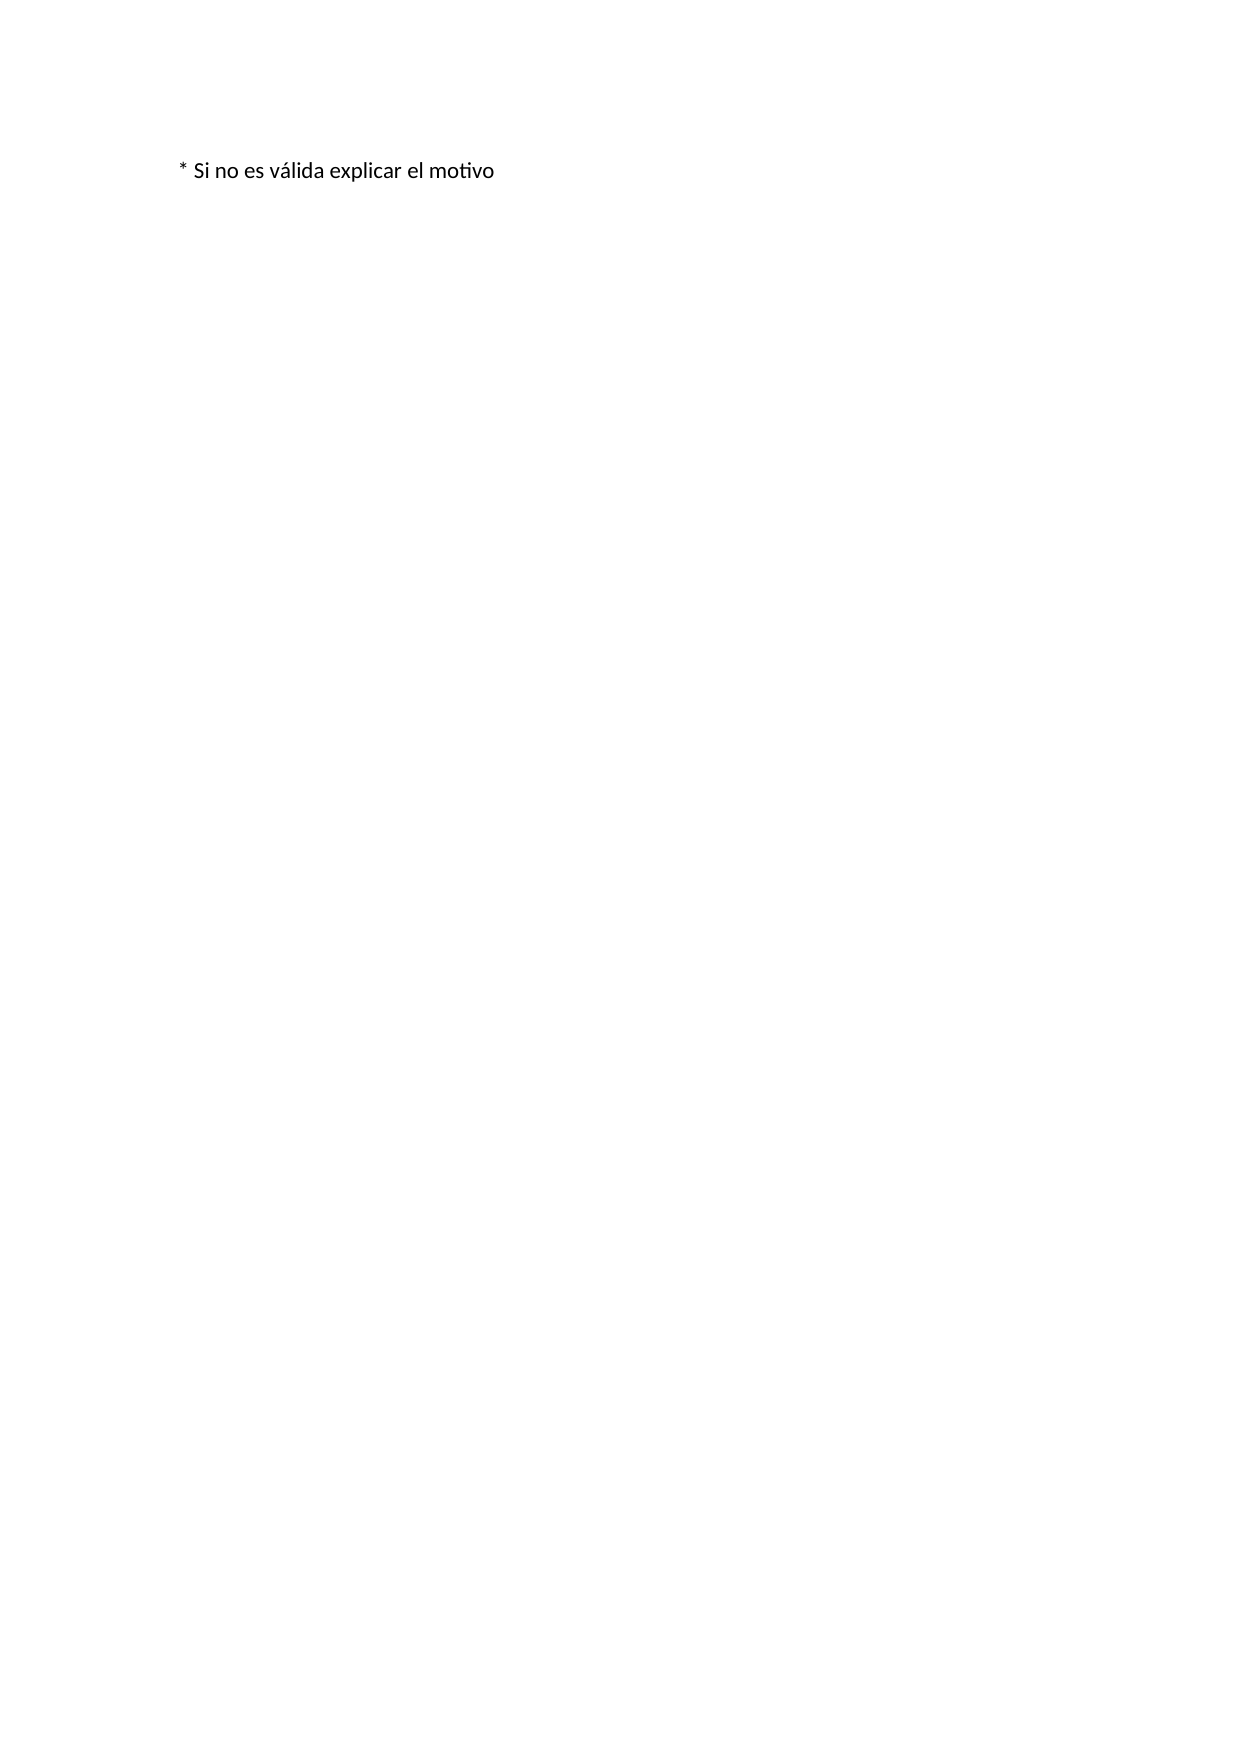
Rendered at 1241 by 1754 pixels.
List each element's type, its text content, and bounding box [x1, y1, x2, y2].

text * Si no es válida explicar el motivo [177, 156, 1063, 184]
